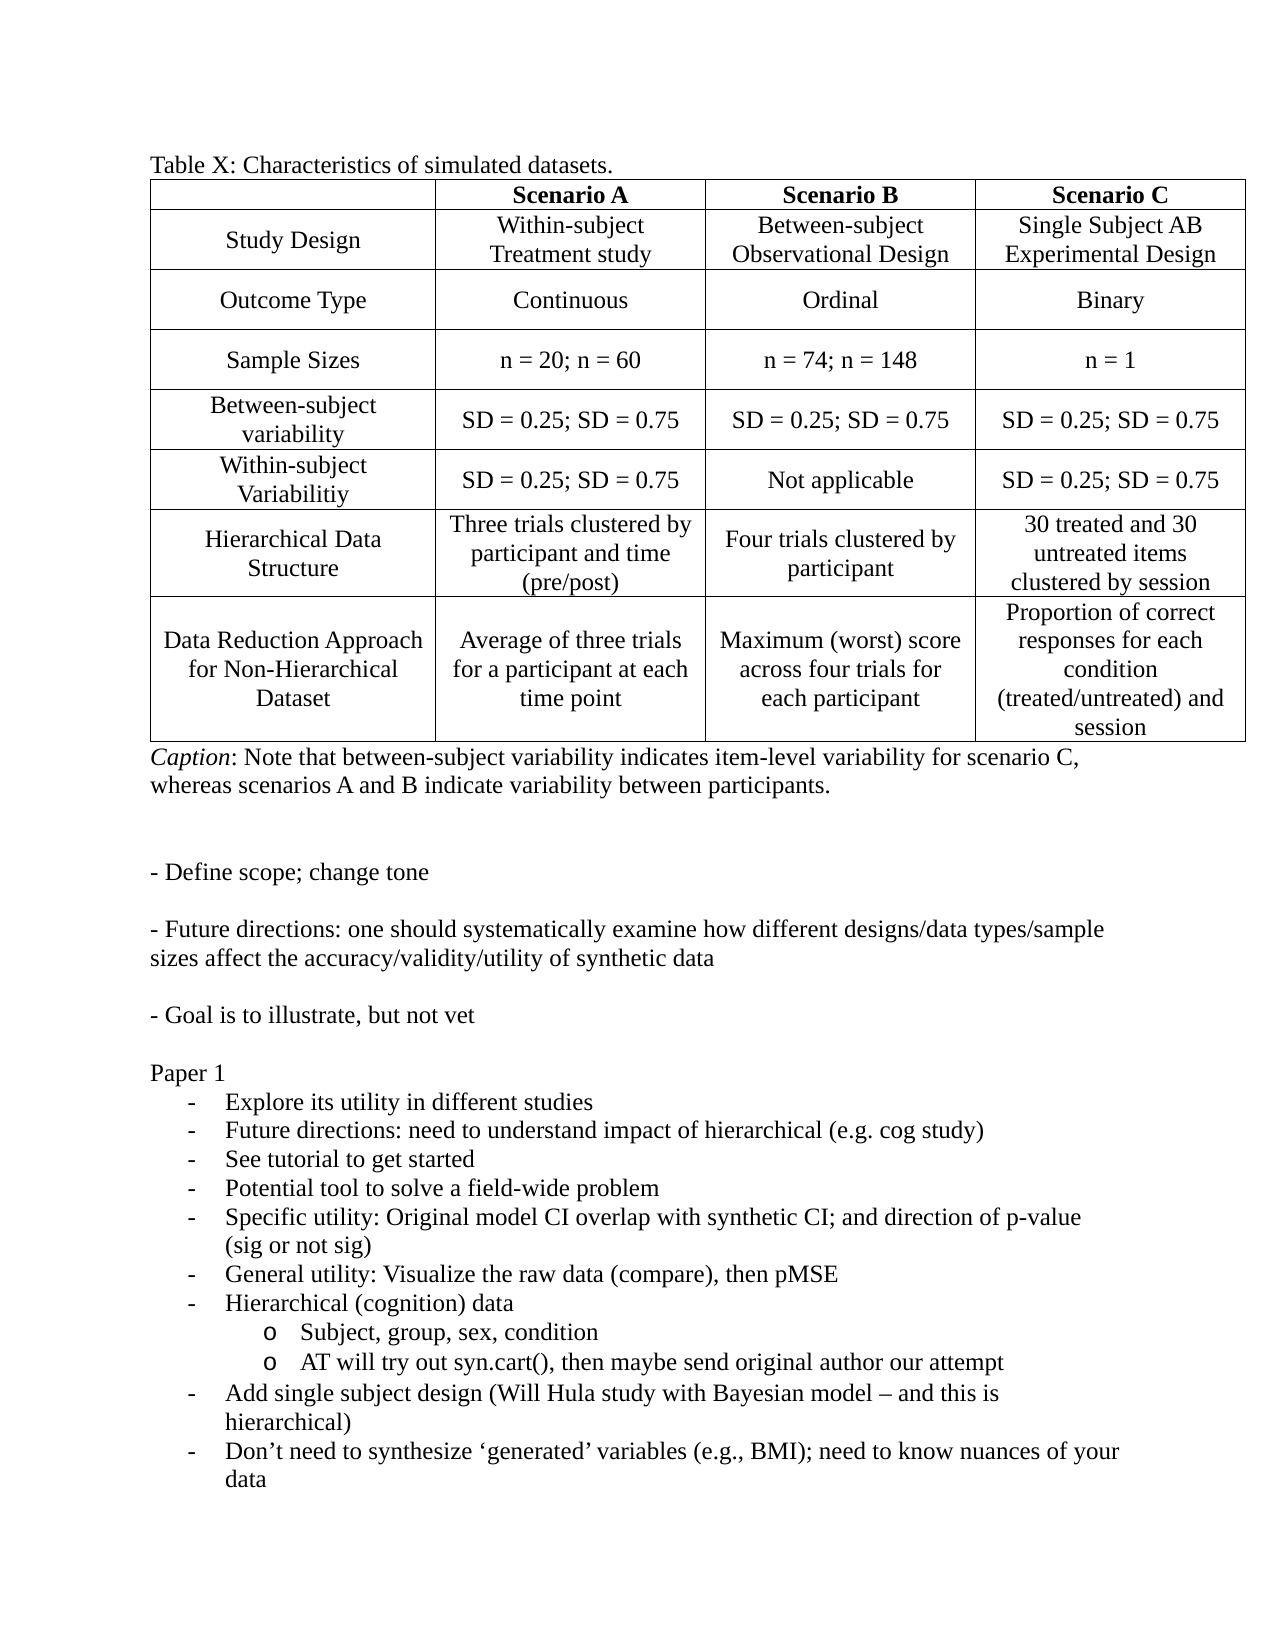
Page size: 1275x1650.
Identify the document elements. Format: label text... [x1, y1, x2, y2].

list Add single subject design (Will Hula study with Bayesian model – and this is hierarchical) [187, 1378, 1125, 1436]
table_cell Four trials clustered by participant [706, 510, 975, 596]
table_cell Hierarchical Data Structure [151, 510, 435, 596]
text Caption: Note that between-subject variability indicates item-level variability for scenario C, whereas scenarios A and B indicate variability between participants. [150, 742, 1125, 799]
table_cell Within-subject Treatment study [436, 210, 705, 268]
table_header Scenario C [976, 180, 1245, 208]
table_cell Three trials clustered by participant and time (pre/post) [436, 510, 705, 596]
table_cell Not applicable [706, 450, 975, 508]
table_cell Within-subject Variabilitiy [151, 450, 435, 508]
list Specific utility: Original model CI overlap with synthetic CI; and direction of p-value (sig or not sig) [187, 1202, 1125, 1259]
table_header Scenario B [706, 180, 975, 208]
table_cell Sample Sizes [151, 330, 435, 388]
table_cell Ordinal [706, 270, 975, 328]
table_cell Study Design [151, 210, 435, 268]
table_cell SD = 0.25; SD = 0.75 [436, 450, 705, 508]
table_cell Single Subject AB Experimental Design [976, 210, 1245, 268]
table_cell SD = 0.25; SD = 0.75 [976, 390, 1245, 448]
text Table X: Characteristics of simulated datasets. [150, 150, 1125, 179]
table_cell Outcome Type [151, 270, 435, 328]
table_cell Between-subject variability [151, 390, 435, 448]
list Potential tool to solve a field-wide problem [187, 1173, 1125, 1202]
table_cell SD = 0.25; SD = 0.75 [976, 450, 1245, 508]
text - Future directions: one should systematically examine how different designs/data types/sample sizes affect the accuracy/validity/utility of synthetic data [150, 914, 1125, 972]
table_header [151, 180, 435, 208]
table_cell Maximum (worst) score across four trials for each participant [706, 597, 975, 741]
text - Goal is to illustrate, but not vet [150, 1000, 1125, 1029]
table_cell Average of three trials for a participant at each time point [436, 597, 705, 741]
table_cell n = 1 [976, 330, 1245, 388]
text - Define scope; change tone [150, 857, 1125, 885]
table_cell n = 74; n = 148 [706, 330, 975, 388]
table_cell Between-subject Observational Design [706, 210, 975, 268]
list Don’t need to synthesize ‘generated’ variables (e.g., BMI); need to know nuances of your data [187, 1436, 1125, 1493]
table_cell 30 treated and 30 untreated items clustered by session [976, 510, 1245, 596]
table_cell n = 20; n = 60 [436, 330, 705, 388]
table_cell SD = 0.25; SD = 0.75 [436, 390, 705, 448]
list Explore its utility in different studies [187, 1087, 1125, 1115]
table_cell SD = 0.25; SD = 0.75 [706, 390, 975, 448]
list Future directions: need to understand impact of hierarchical (e.g. cog study) [187, 1115, 1125, 1144]
table_cell Proportion of correct responses for each condition (treated/untreated) and session [976, 597, 1245, 741]
table_cell Continuous [436, 270, 705, 328]
list See tutorial to get started [187, 1144, 1125, 1173]
table_cell Binary [976, 270, 1245, 328]
table_cell Data Reduction Approach for Non-Hierarchical Dataset [151, 597, 435, 741]
list AT will try out syn.cart(), then maybe send original author our attempt [262, 1347, 1125, 1378]
text Paper 1 [150, 1058, 1125, 1087]
table_header Scenario A [436, 180, 705, 208]
list Hierarchical (cognition) data [187, 1288, 1125, 1317]
list General utility: Visualize the raw data (compare), then pMSE [187, 1259, 1125, 1288]
list Subject, group, sex, condition [262, 1317, 1125, 1347]
